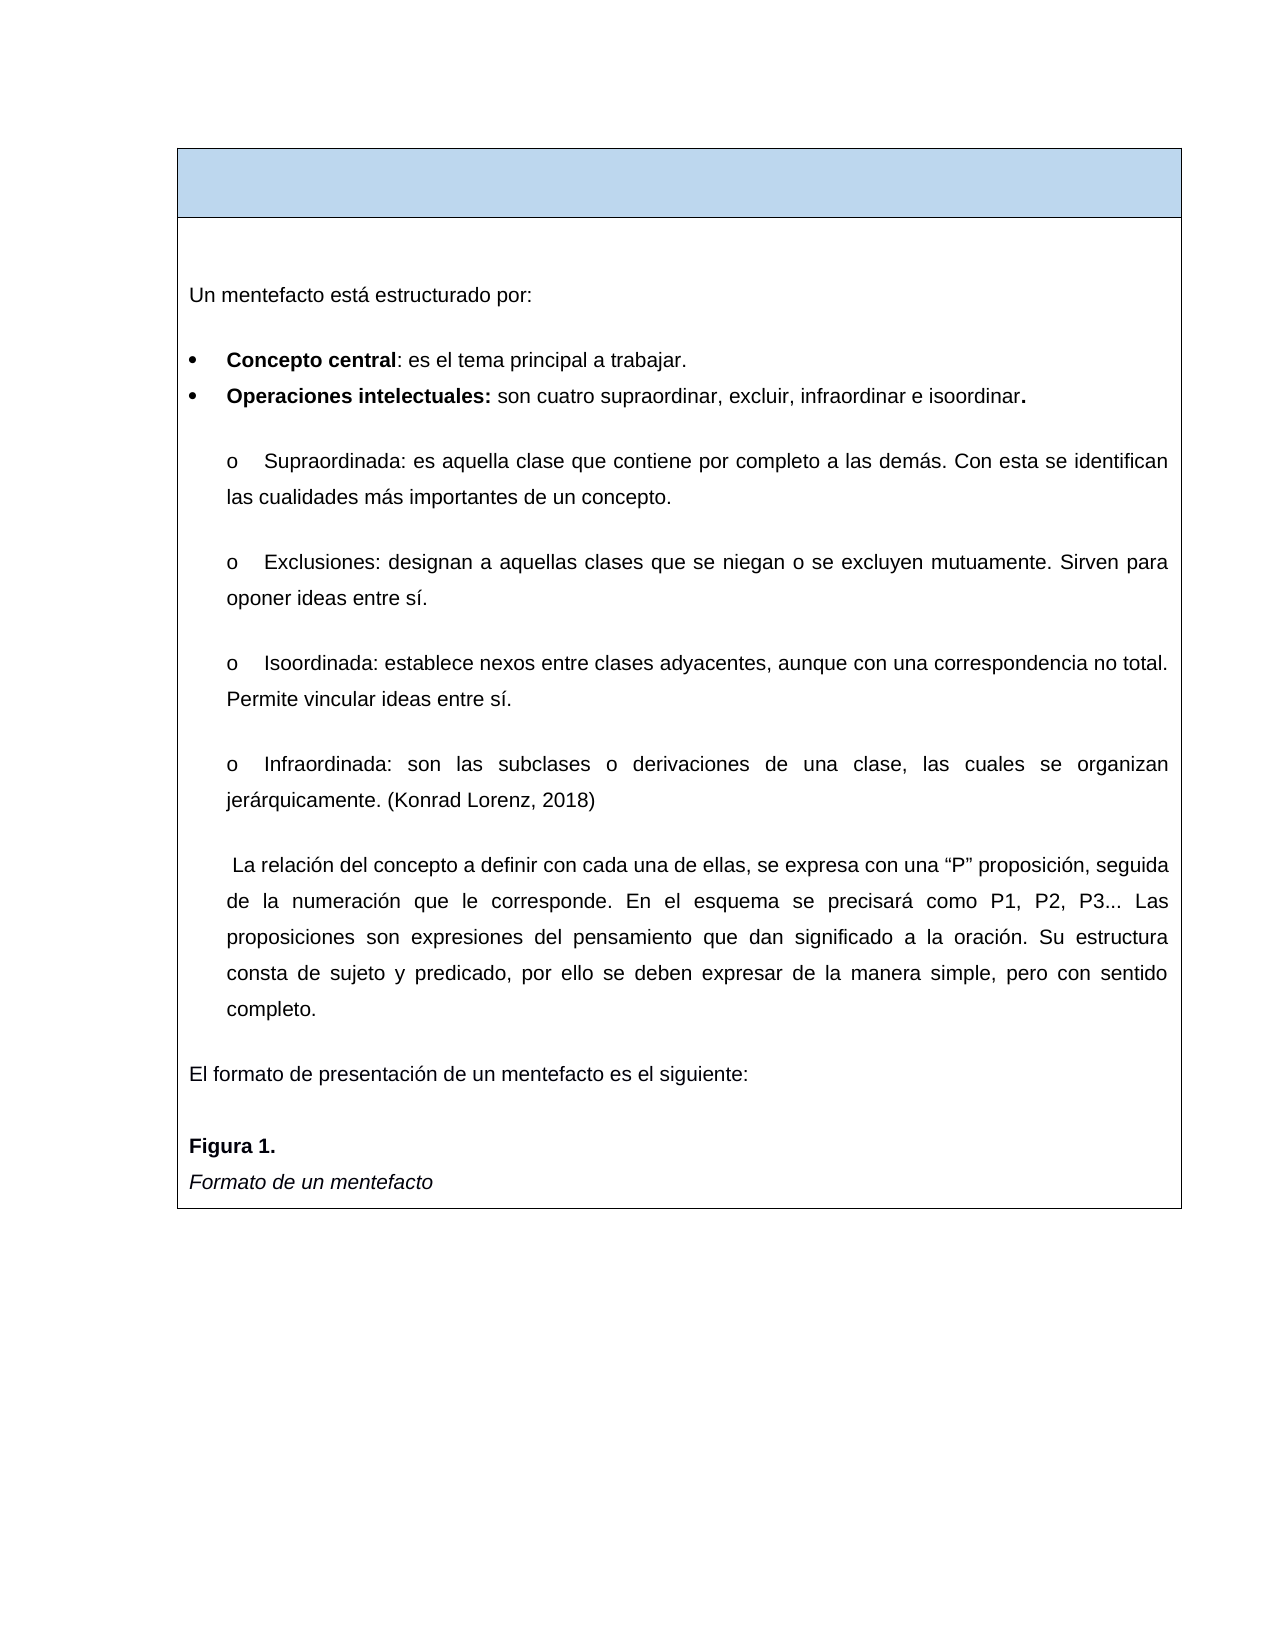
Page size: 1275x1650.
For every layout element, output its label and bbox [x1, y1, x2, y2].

table_cell [178, 149, 1181, 217]
table_cell [178, 218, 1181, 1208]
